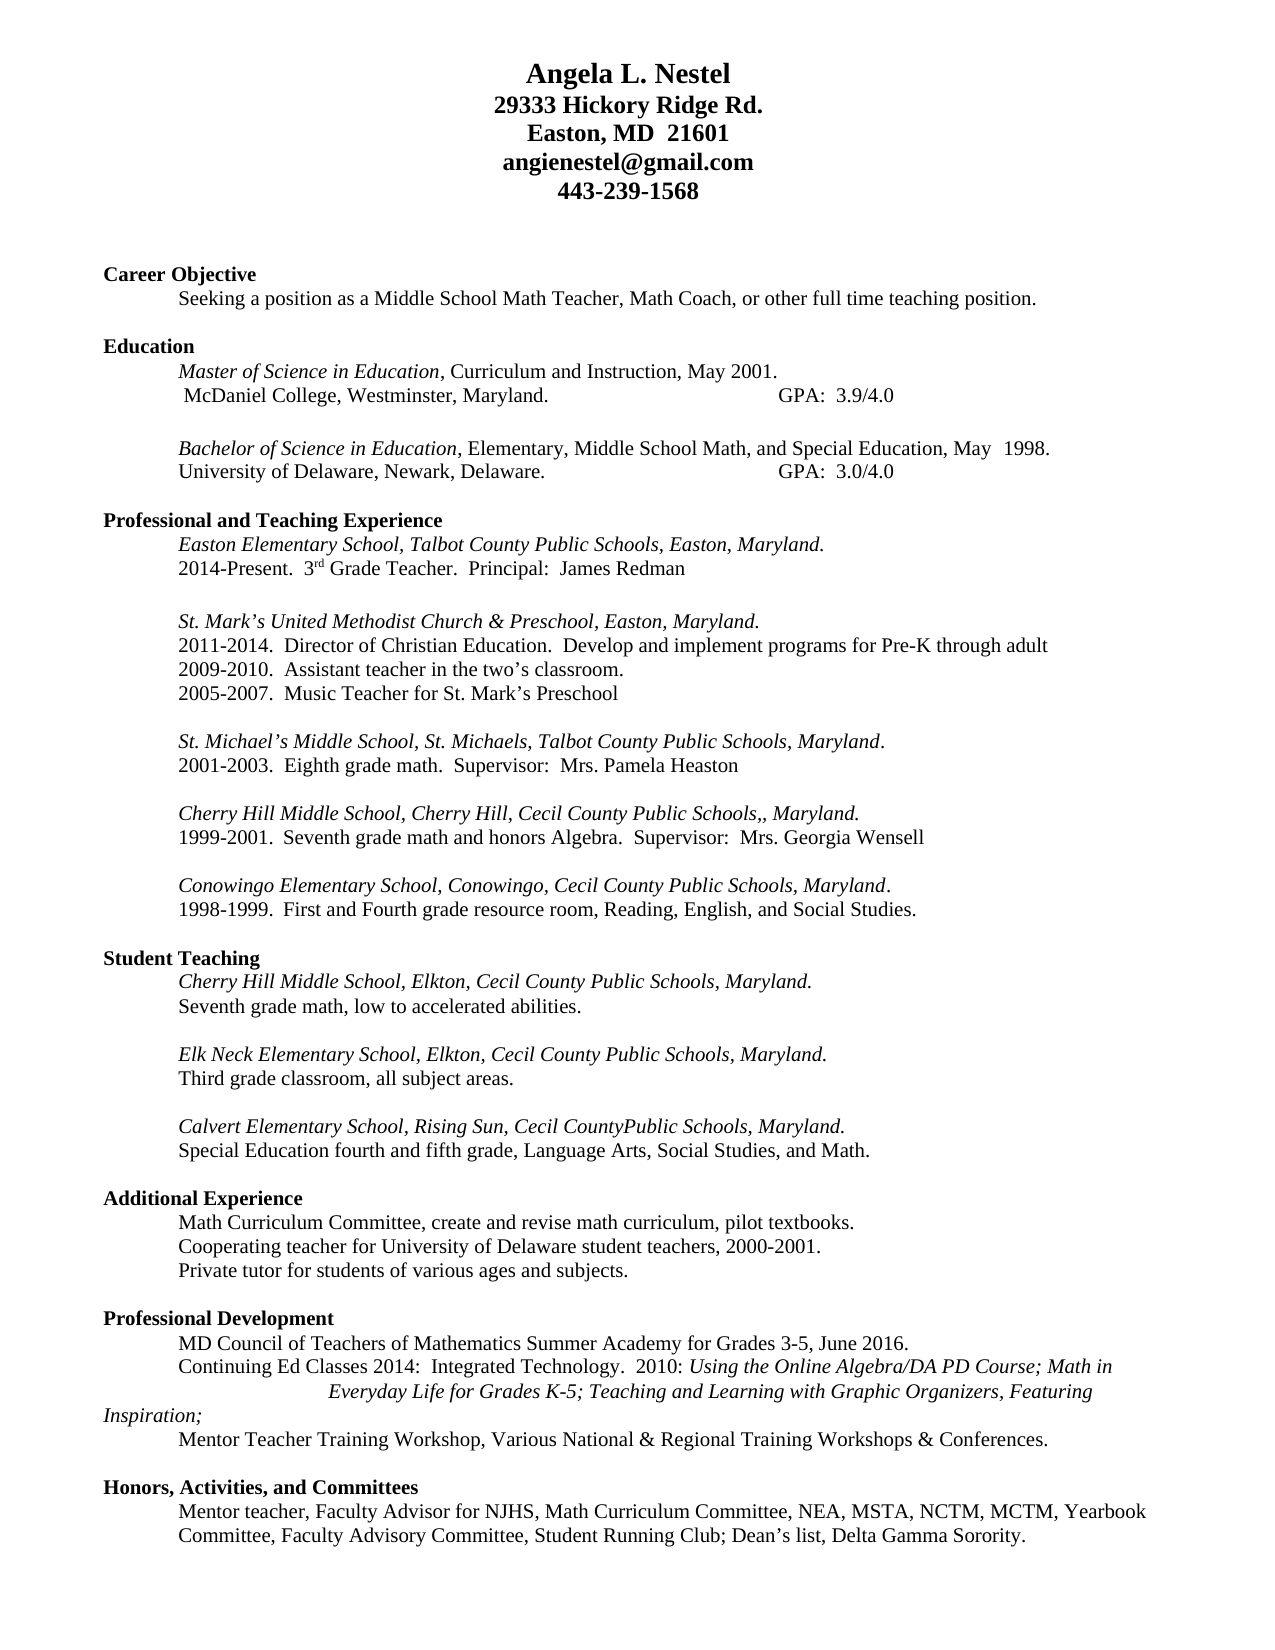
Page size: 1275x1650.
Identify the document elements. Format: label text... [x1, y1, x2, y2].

text Education [103, 334, 1153, 358]
text 29333 Hickory Ridge Rd. [103, 90, 1153, 118]
text 2014-Present. 3rd Grade Teacher. Principal: James Redman [103, 556, 1153, 580]
text Calvert Elementary School, Rising Sun, Cecil CountyPublic Schools, Maryland. [103, 1114, 1153, 1138]
text angienestel@gmail.com [103, 147, 1153, 176]
text Third grade classroom, all subject areas. [103, 1066, 1153, 1090]
text 2001-2003. Eighth grade math. Supervisor: Mrs. Pamela Heaston [103, 753, 1153, 777]
text Cherry Hill Middle School, Elkton, Cecil County Public Schools, Maryland. [103, 969, 1153, 993]
text Mentor teacher, Faculty Advisor for NJHS, Math Curriculum Committee, NEA, MSTA, NCTM, MCTM, Yearbook Committee, Faculty Advisory Committee, Student Running Club; Dean’s list, Delta Gamma Sorority. [103, 1499, 1153, 1547]
text Cherry Hill Middle School, Cherry Hill, Cecil County Public Schools,, Maryland. [103, 801, 1153, 825]
text Private tutor for students of various ages and subjects. [103, 1258, 1153, 1282]
list Seventh grade math and honors Algebra. Supervisor: Mrs. Georgia Wensell [178, 825, 1153, 849]
text Elk Neck Elementary School, Elkton, Cecil County Public Schools, Maryland. [103, 1042, 1153, 1066]
text Angela L. Nestel [103, 56, 1153, 90]
text Mentor Teacher Training Workshop, Various National & Regional Training Workshops & Conferences. [103, 1427, 1153, 1451]
text Seventh grade math, low to accelerated abilities. [103, 993, 1153, 1018]
text Conowingo Elementary School, Conowingo, Cecil County Public Schools, Maryland. [103, 873, 1153, 897]
text Math Curriculum Committee, create and revise math curriculum, pilot textbooks. [103, 1210, 1153, 1234]
text St. Mark’s United Methodist Church & Preschool, Easton, Maryland. [103, 608, 1153, 633]
text Honors, Activities, and Committees [103, 1475, 1153, 1499]
text Professional Development [103, 1306, 1153, 1330]
text Cooperating teacher for University of Delaware student teachers, 2000-2001. [103, 1234, 1153, 1258]
text Additional Experience [103, 1186, 1153, 1210]
text 443-239-1568 [103, 176, 1153, 205]
text St. Michael’s Middle School, St. Michaels, Talbot County Public Schools, Maryland. [103, 729, 1153, 753]
text Student Teaching [103, 945, 1153, 969]
text Master of Science in Education, Curriculum and Instruction, May 2001. [103, 358, 1153, 383]
text Professional and Teaching Experience [103, 508, 1153, 532]
text Easton, MD 21601 [103, 118, 1153, 147]
text University of Delaware, Newark, Delaware. GPA: 3.0/4.0 [103, 459, 1153, 483]
text Continuing Ed Classes 2014: Integrated Technology. 2010: Using the Online Algebra/DA PD Course; Math in Everyday Life for Grades K-5; Teaching and Learning with Graphic Organizers, Featuring Inspiration; [103, 1354, 1153, 1427]
text Special Education fourth and fifth grade, Language Arts, Social Studies, and Math. [103, 1138, 1153, 1162]
text Easton Elementary School, Talbot County Public Schools, Easton, Maryland. [103, 532, 1153, 556]
text 2009-2010. Assistant teacher in the two’s classroom. 2005-2007. Music Teacher for St. Mark’s Preschool [178, 657, 1153, 705]
text Career Objective [103, 262, 1153, 286]
list First and Fourth grade resource room, Reading, English, and Social Studies. [178, 897, 1153, 921]
text Bachelor of Science in Education, Elementary, Middle School Math, and Special Education, May 1998. [103, 435, 1153, 459]
text 2011-2014. Director of Christian Education. Develop and implement programs for Pre-K through adult [178, 633, 1153, 657]
text MD Council of Teachers of Mathematics Summer Academy for Grades 3-5, June 2016. [103, 1330, 1153, 1354]
text McDaniel College, Westminster, Maryland. GPA: 3.9/4.0 [103, 383, 1153, 407]
text Seeking a position as a Middle School Math Teacher, Math Coach, or other full time teaching position. [103, 286, 1153, 310]
